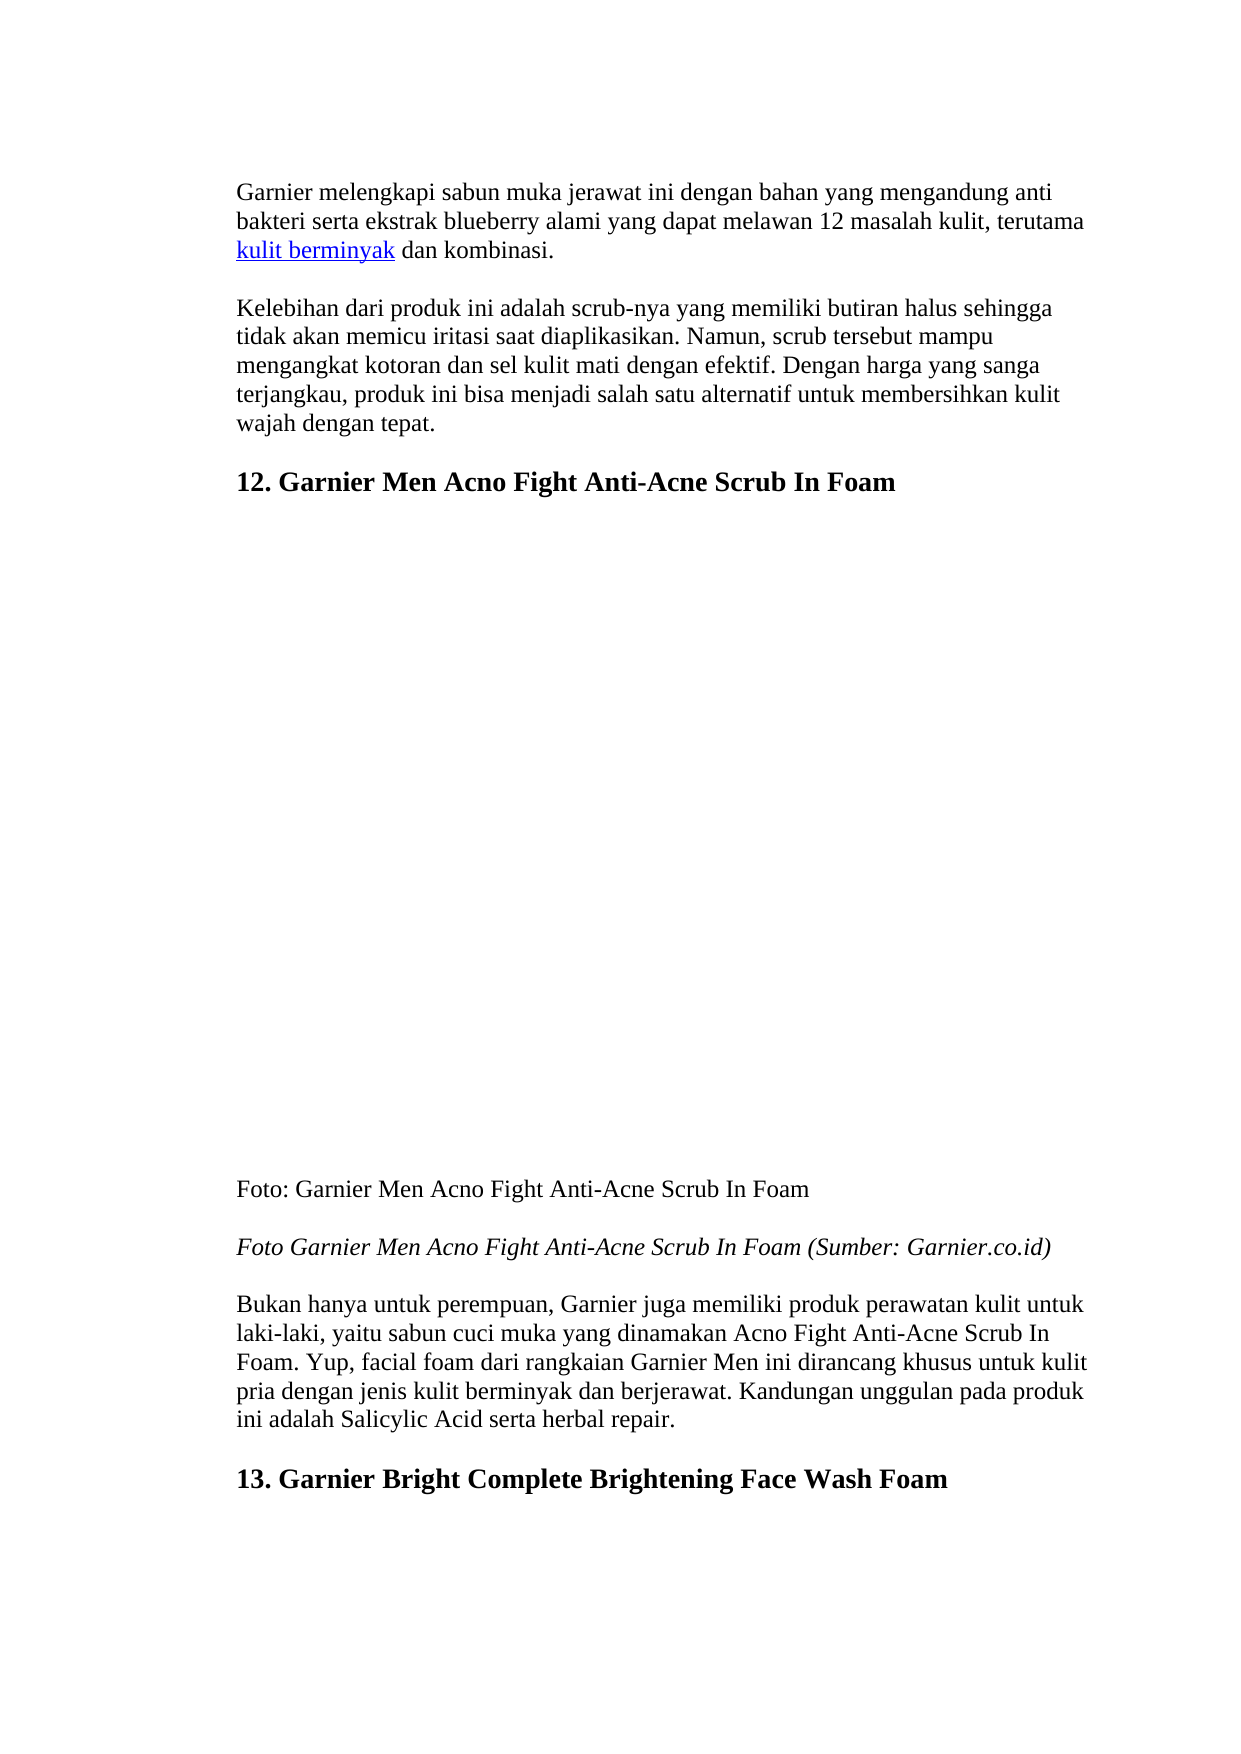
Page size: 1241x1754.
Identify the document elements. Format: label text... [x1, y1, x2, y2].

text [236, 177, 1090, 263]
text Foto: Garnier Men Acno Fight Anti-Acne Scrub In Foam [236, 1174, 1090, 1202]
text Bukan hanya untuk perempuan, Garnier juga memiliki produk perawatan kulit untuk laki-laki, yaitu sabun cuci muka yang dinamakan Acno Fight Anti-Acne Scrub In Foam. Yup, facial foam dari rangkaian Garnier Men ini dirancang khusus untuk kulit pria dengan jenis kulit berminyak dan berjerawat. Kandungan unggulan pada produk ini adalah Salicylic Acid serta herbal repair. [236, 1289, 1090, 1433]
text 12. Garnier Men Acno Fight Anti-Acne Scrub In Foam [236, 466, 1090, 498]
text Foto Garnier Men Acno Fight Anti-Acne Scrub In Foam (Sumber: Garnier.co.id) [236, 1232, 1090, 1260]
text Kelebihan dari produk ini adalah scrub-nya yang memiliki butiran halus sehingga tidak akan memicu iritasi saat diaplikasikan. Namun, scrub tersebut mampu mengangkat kotoran dan sel kulit mati dengan efektif. Dengan harga yang sanga terjangkau, produk ini bisa menjadi salah satu alternatif untuk membersihkan kulit wajah dengan tepat. [236, 293, 1090, 436]
text 13. Garnier Bright Complete Brightening Face Wash Foam [236, 1462, 1090, 1495]
